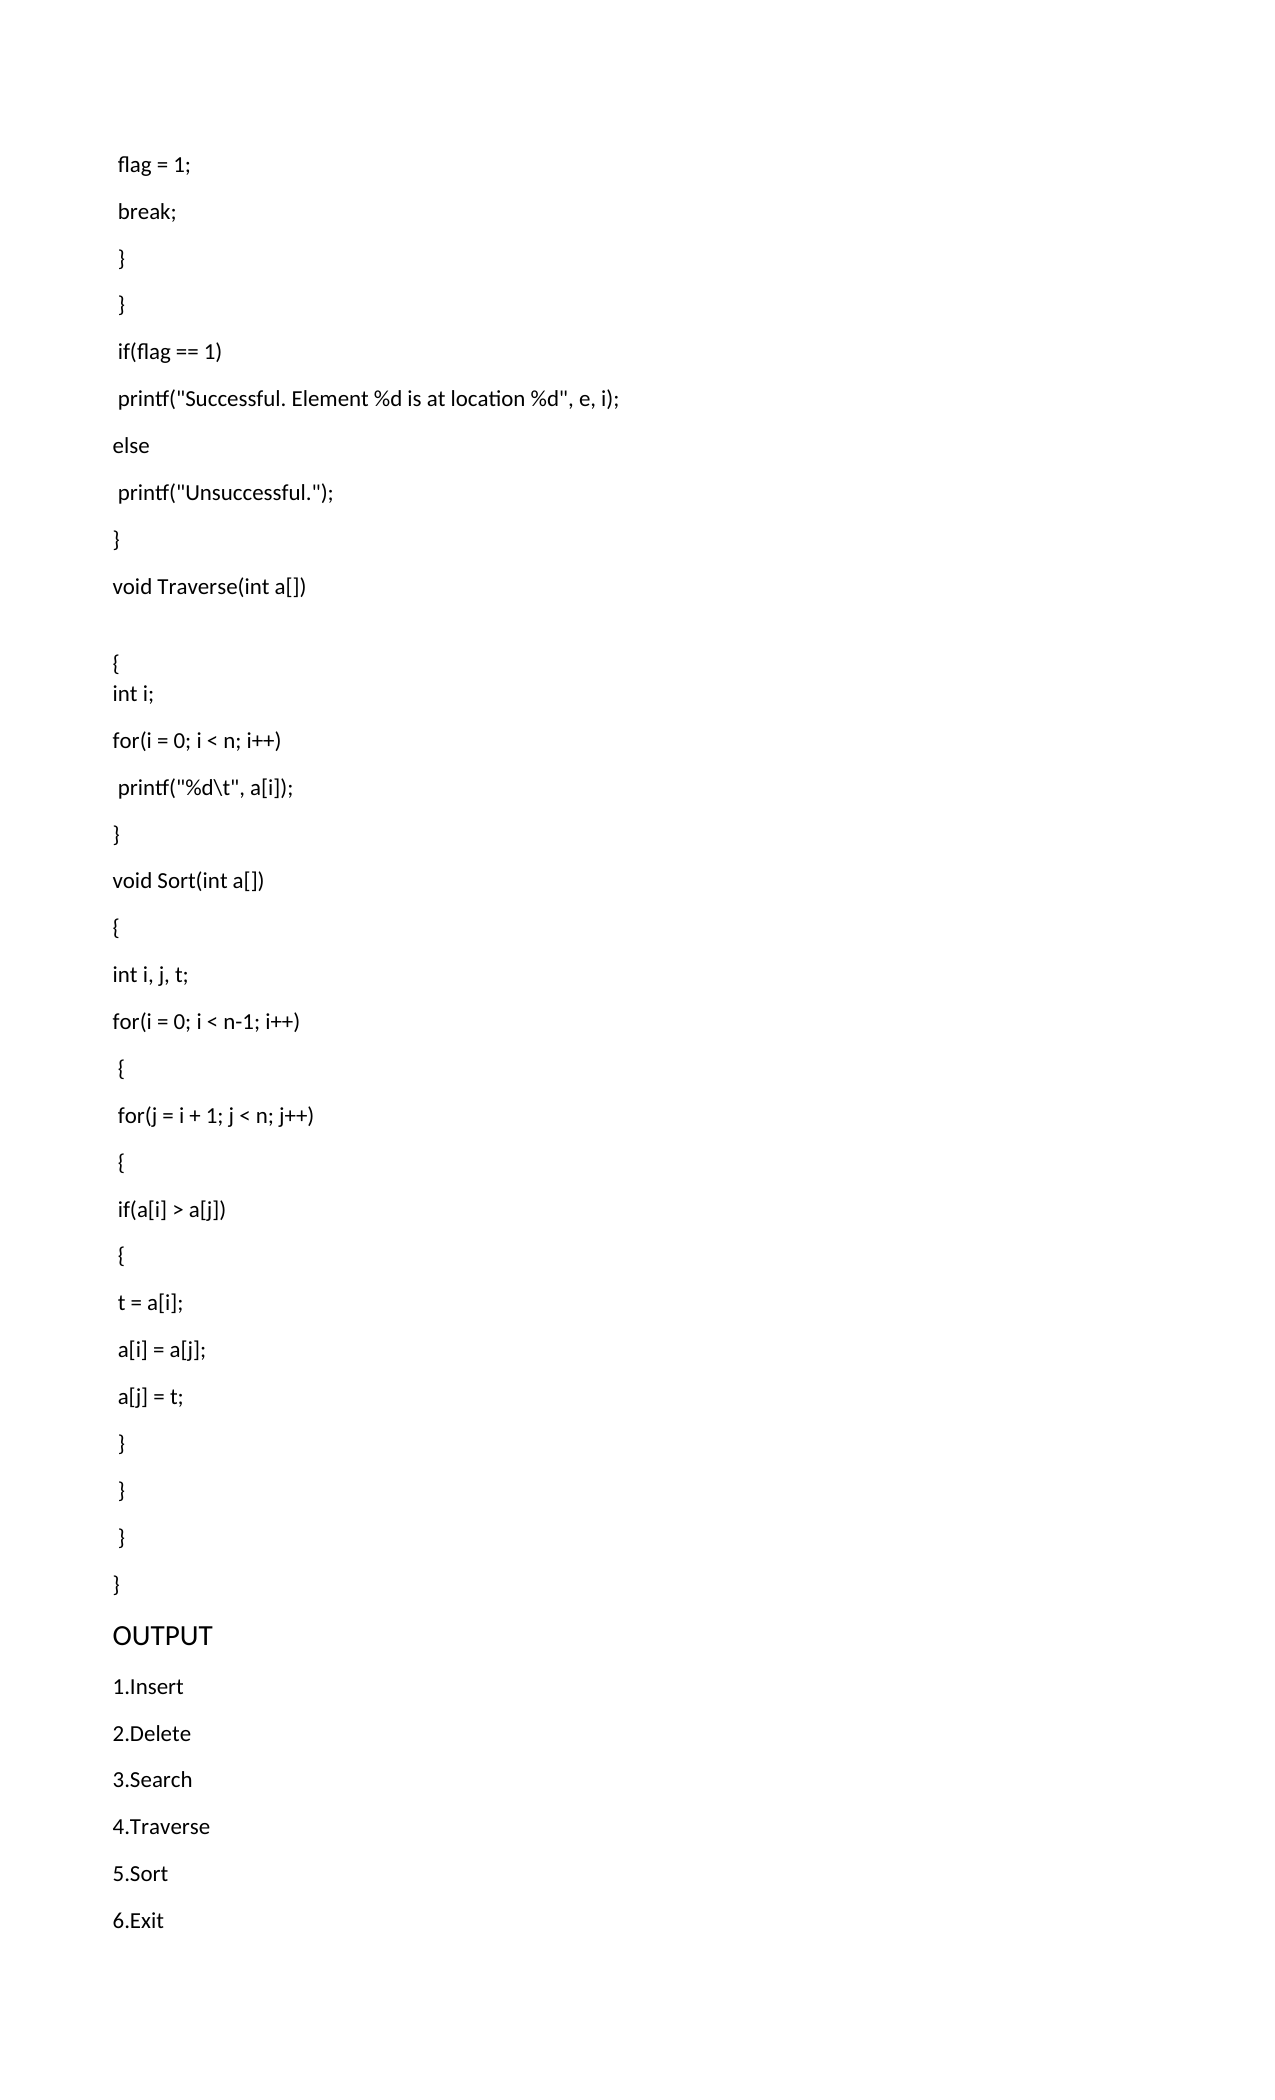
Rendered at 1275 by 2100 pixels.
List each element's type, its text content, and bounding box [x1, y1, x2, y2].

text 5.Sort [112, 1859, 1162, 1887]
text break; [112, 197, 1162, 225]
text if(flag == 1) [112, 337, 1162, 366]
text 1.Insert [112, 1672, 1162, 1700]
text } [112, 1476, 1162, 1504]
text if(a[i] > a[j]) [112, 1195, 1162, 1223]
text else [112, 431, 1162, 459]
text } [112, 1429, 1162, 1457]
text { [112, 649, 1162, 677]
text flag = 1; [112, 150, 1162, 178]
text void Traverse(int a[]) [112, 572, 1162, 600]
text } [112, 525, 1162, 553]
text } [112, 1570, 1162, 1598]
text void Sort(int a[]) [112, 867, 1162, 895]
text 2.Delete [112, 1719, 1162, 1747]
text } [112, 1523, 1162, 1551]
text 4.Traverse [112, 1812, 1162, 1840]
text printf("%d\t", a[i]); [112, 773, 1162, 801]
text for(i = 0; i < n; i++) [112, 726, 1162, 754]
text a[i] = a[j]; [112, 1335, 1162, 1363]
text OUTPUT [112, 1617, 1162, 1652]
text 3.Search [112, 1766, 1162, 1793]
text for(i = 0; i < n-1; i++) [112, 1007, 1162, 1035]
text } [112, 244, 1162, 272]
text { [112, 1054, 1162, 1082]
text } [112, 820, 1162, 848]
text { [112, 913, 1162, 942]
text } [112, 291, 1162, 319]
text int i; [112, 679, 1162, 707]
text 6.Exit [112, 1906, 1162, 1934]
text a[j] = t; [112, 1382, 1162, 1410]
text for(j = i + 1; j < n; j++) [112, 1101, 1162, 1129]
text printf("Unsuccessful."); [112, 478, 1162, 506]
text printf("Successful. Element %d is at location %d", e, i); [112, 384, 1162, 412]
text { [112, 1242, 1162, 1270]
text int i, j, t; [112, 960, 1162, 988]
text t = a[i]; [112, 1288, 1162, 1317]
text { [112, 1148, 1162, 1176]
